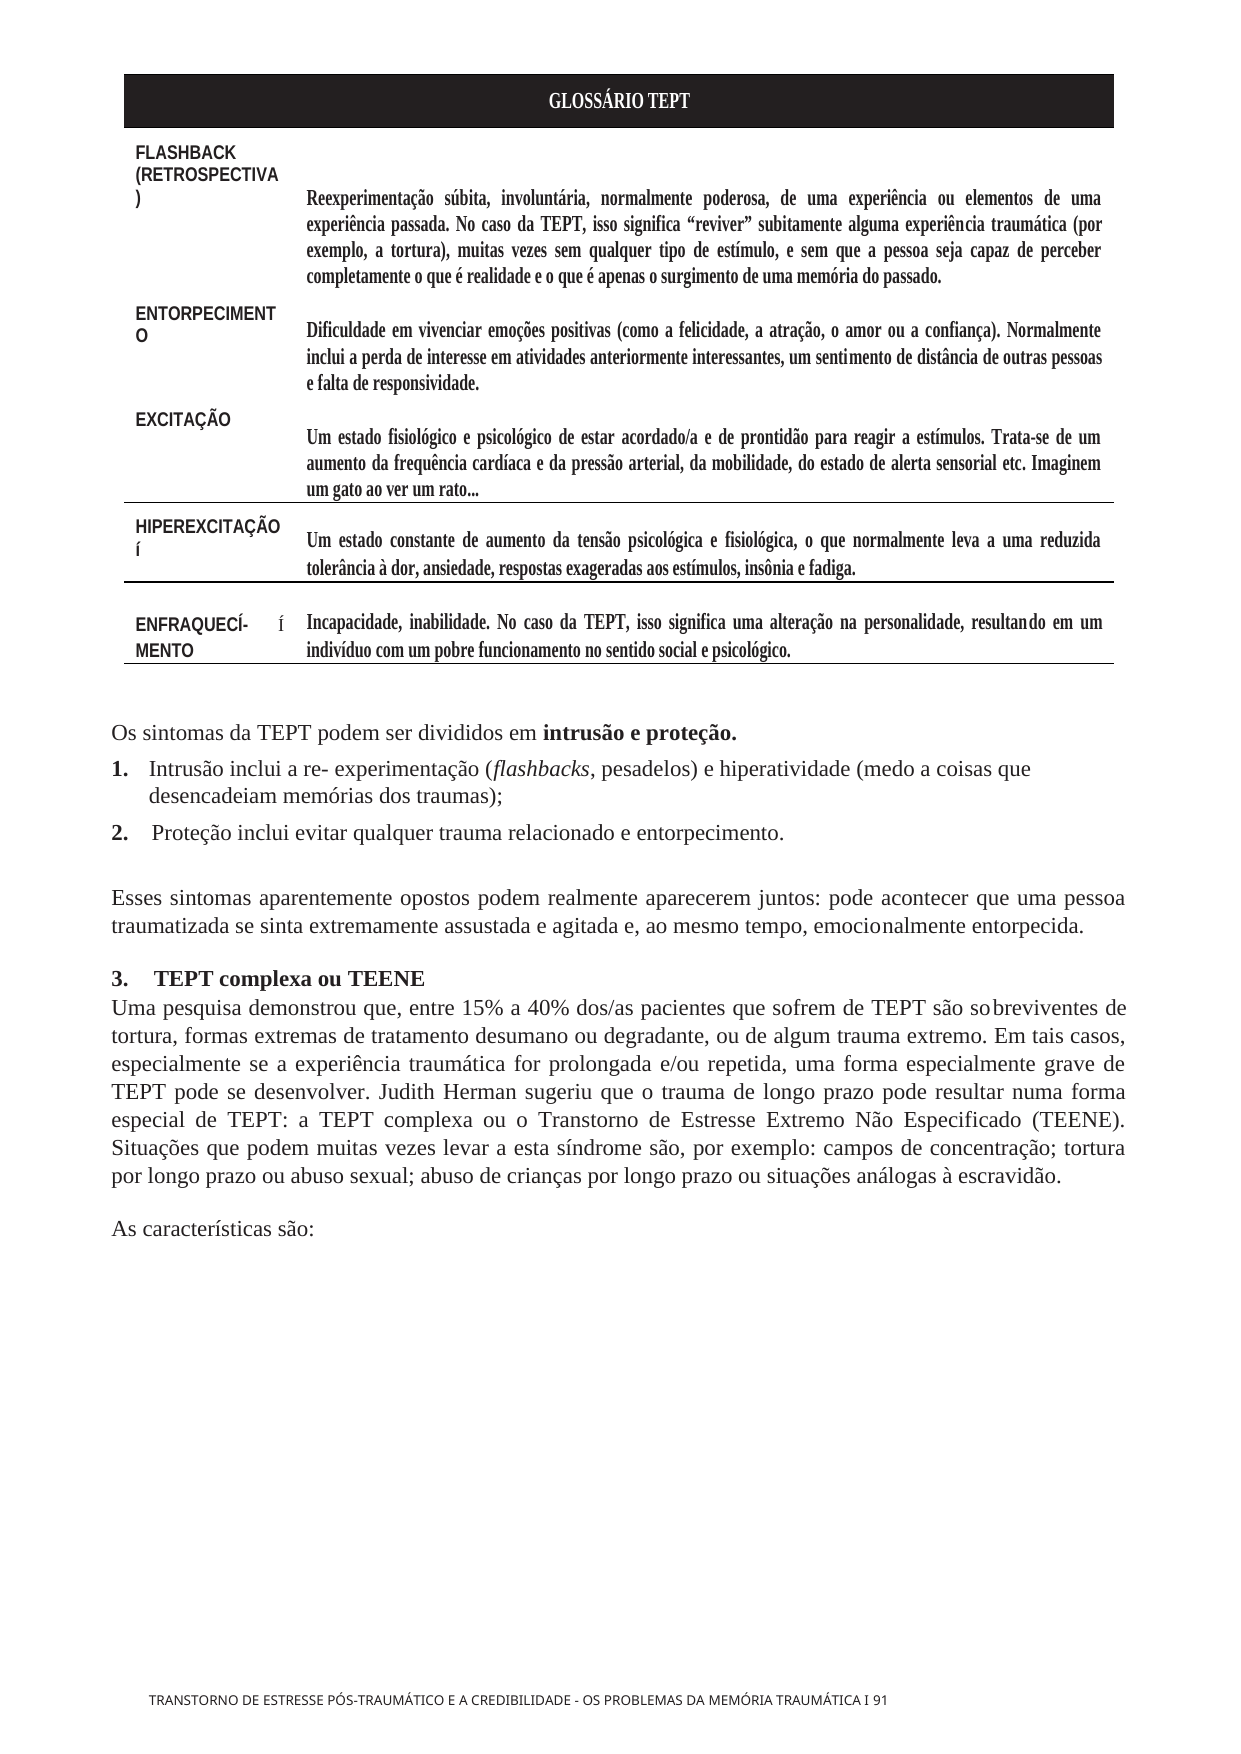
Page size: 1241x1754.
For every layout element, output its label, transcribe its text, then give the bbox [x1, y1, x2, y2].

list Proteção inclui evitar qualquer trauma relacionado e entorpecimento. [111, 818, 1127, 845]
table_cell HIPEREXCITAÇÃO í [124, 503, 295, 581]
table_cell Dificuldade em vivenciar emoções positivas (como a felicidade, a atração, o amor ou a confiança). Normalmente inclui a perda de interesse em atividades anteriormente interessantes, um sentimento de distância de outras pessoas e falta de responsividade. [295, 289, 1114, 395]
table_header GLOSSÁRIO TEPT [124, 75, 1114, 127]
table_cell Reexperimentação súbita, involuntária, normalmente poderosa, de uma experiência ou elementos de uma experiência passada. No caso da TEPT, isso significa “reviver” subitamente alguma experiência traumática (por exemplo, a tortura), muitas vezes sem qualquer tipo de estímulo, e sem que a pessoa seja capaz de perceber completamente o que é realidade e o que é apenas o surgimento de uma memória do passado. [295, 128, 1114, 289]
text Os sintomas da TEPT podem ser divididos em intrusão e proteção. [111, 718, 1127, 745]
text As características são: [111, 1215, 1127, 1242]
list TEPT complexa ou TEENE [111, 965, 1127, 992]
table_cell FLASHBACK (RETROSPECTIVA) [124, 128, 295, 289]
table_cell Um estado constante de aumento da tensão psicológica e fisiológica, o que normalmente leva a uma reduzida tolerância à dor, ansiedade, respostas exageradas aos estímulos, insônia e fadiga. [295, 503, 1114, 581]
text Esses sintomas aparentemente opostos podem realmente aparecerem juntos: pode acontecer que uma pessoa traumatizada se sinta extremamente assustada e agitada e, ao mesmo tempo, emocionalmente entorpecida. [111, 884, 1127, 939]
table_cell Incapacidade, inabilidade. No caso da TEPT, isso significa uma alteração na personalidade, resultando em um indivíduo com um pobre funcionamento no sentido social e psicológico. [295, 583, 1114, 663]
table_cell ENTORPECIMENTO [124, 289, 295, 395]
text Uma pesquisa demonstrou que, entre 15% a 40% dos/as pacientes que sofrem de TEPT são sobreviventes de tortura, formas extremas de tratamento desumano ou degradante, ou de algum trauma extremo. Em tais casos, especialmente se a experiência traumática for prolongada e/ou repetida, uma forma especialmente grave de TEPT pode se desenvolver. Judith Herman sugeriu que o trauma de longo prazo pode resultar numa forma especial de TEPT: a TEPT complexa ou o Transtorno de Estresse Extremo Não Especificado (TEENE). Situações que podem muitas vezes levar a esta síndrome são, por exemplo: campos de concentração; tortura por longo prazo ou abuso sexual; abuso de crianças por longo prazo ou situações análogas à escravidão. [111, 993, 1127, 1189]
list Intrusão inclui a re- experimentação (flashbacks, pesadelos) e hiperatividade (medo a coisas que desencadeiam memórias dos traumas); [111, 755, 1127, 809]
table_cell EXCITAÇÃO [124, 395, 295, 502]
table_cell ENFRAQUECÍ- í MENTO [124, 583, 295, 663]
table_cell Um estado fisiológico e psicológico de estar acordado/a e de prontidão para reagir a estímulos. Trata-se de um aumento da frequência cardíaca e da pressão arterial, da mobilidade, do estado de alerta sensorial etc. Imaginem um gato ao ver um rato... [295, 395, 1114, 502]
